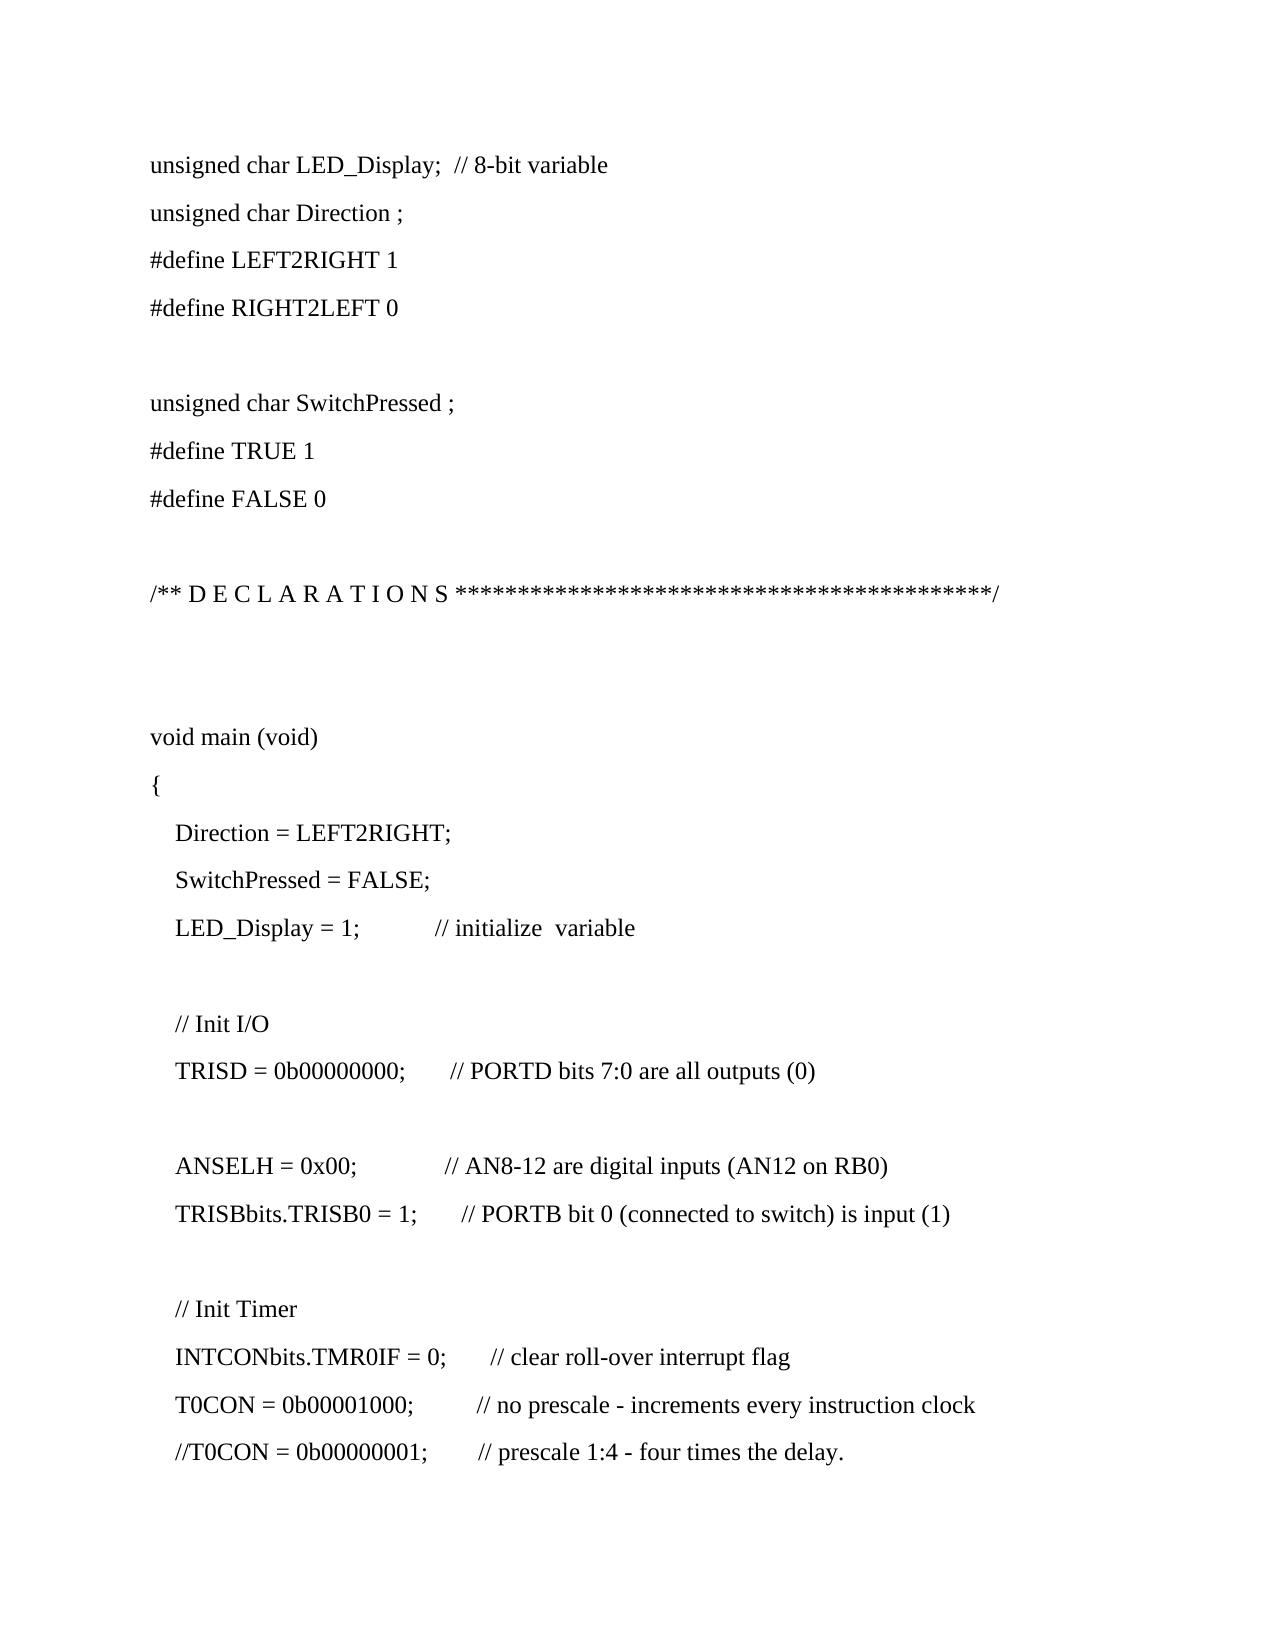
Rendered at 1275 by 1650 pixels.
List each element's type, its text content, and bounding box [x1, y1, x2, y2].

text Direction = LEFT2RIGHT; [150, 818, 1125, 847]
text #define LEFT2RIGHT 1 [150, 245, 1125, 274]
text LED_Display = 1; // initialize variable [150, 913, 1125, 942]
text #define RIGHT2LEFT 0 [150, 293, 1125, 322]
text { [150, 770, 1125, 799]
text unsigned char LED_Display; // 8-bit variable [150, 150, 1125, 179]
text // Init I/O [150, 1009, 1125, 1037]
text SwitchPressed = FALSE; [150, 866, 1125, 894]
text TRISD = 0b00000000; // PORTD bits 7:0 are all outputs (0) [150, 1056, 1125, 1085]
text // Init Timer [150, 1294, 1125, 1323]
text T0CON = 0b00001000; // no prescale - increments every instruction clock [150, 1390, 1125, 1418]
text #define FALSE 0 [150, 484, 1125, 513]
text unsigned char SwitchPressed ; [150, 388, 1125, 417]
text ANSELH = 0x00; // AN8-12 are digital inputs (AN12 on RB0) [150, 1151, 1125, 1180]
text //T0CON = 0b00000001; // prescale 1:4 - four times the delay. [150, 1437, 1125, 1466]
text TRISBbits.TRISB0 = 1; // PORTB bit 0 (connected to switch) is input (1) [150, 1199, 1125, 1228]
text INTCONbits.TMR0IF = 0; // clear roll-over interrupt flag [150, 1342, 1125, 1371]
text #define TRUE 1 [150, 436, 1125, 465]
text /** D E C L A R A T I O N S *******************************************/ [150, 579, 1125, 608]
text unsigned char Direction ; [150, 198, 1125, 226]
text void main (void) [150, 722, 1125, 751]
